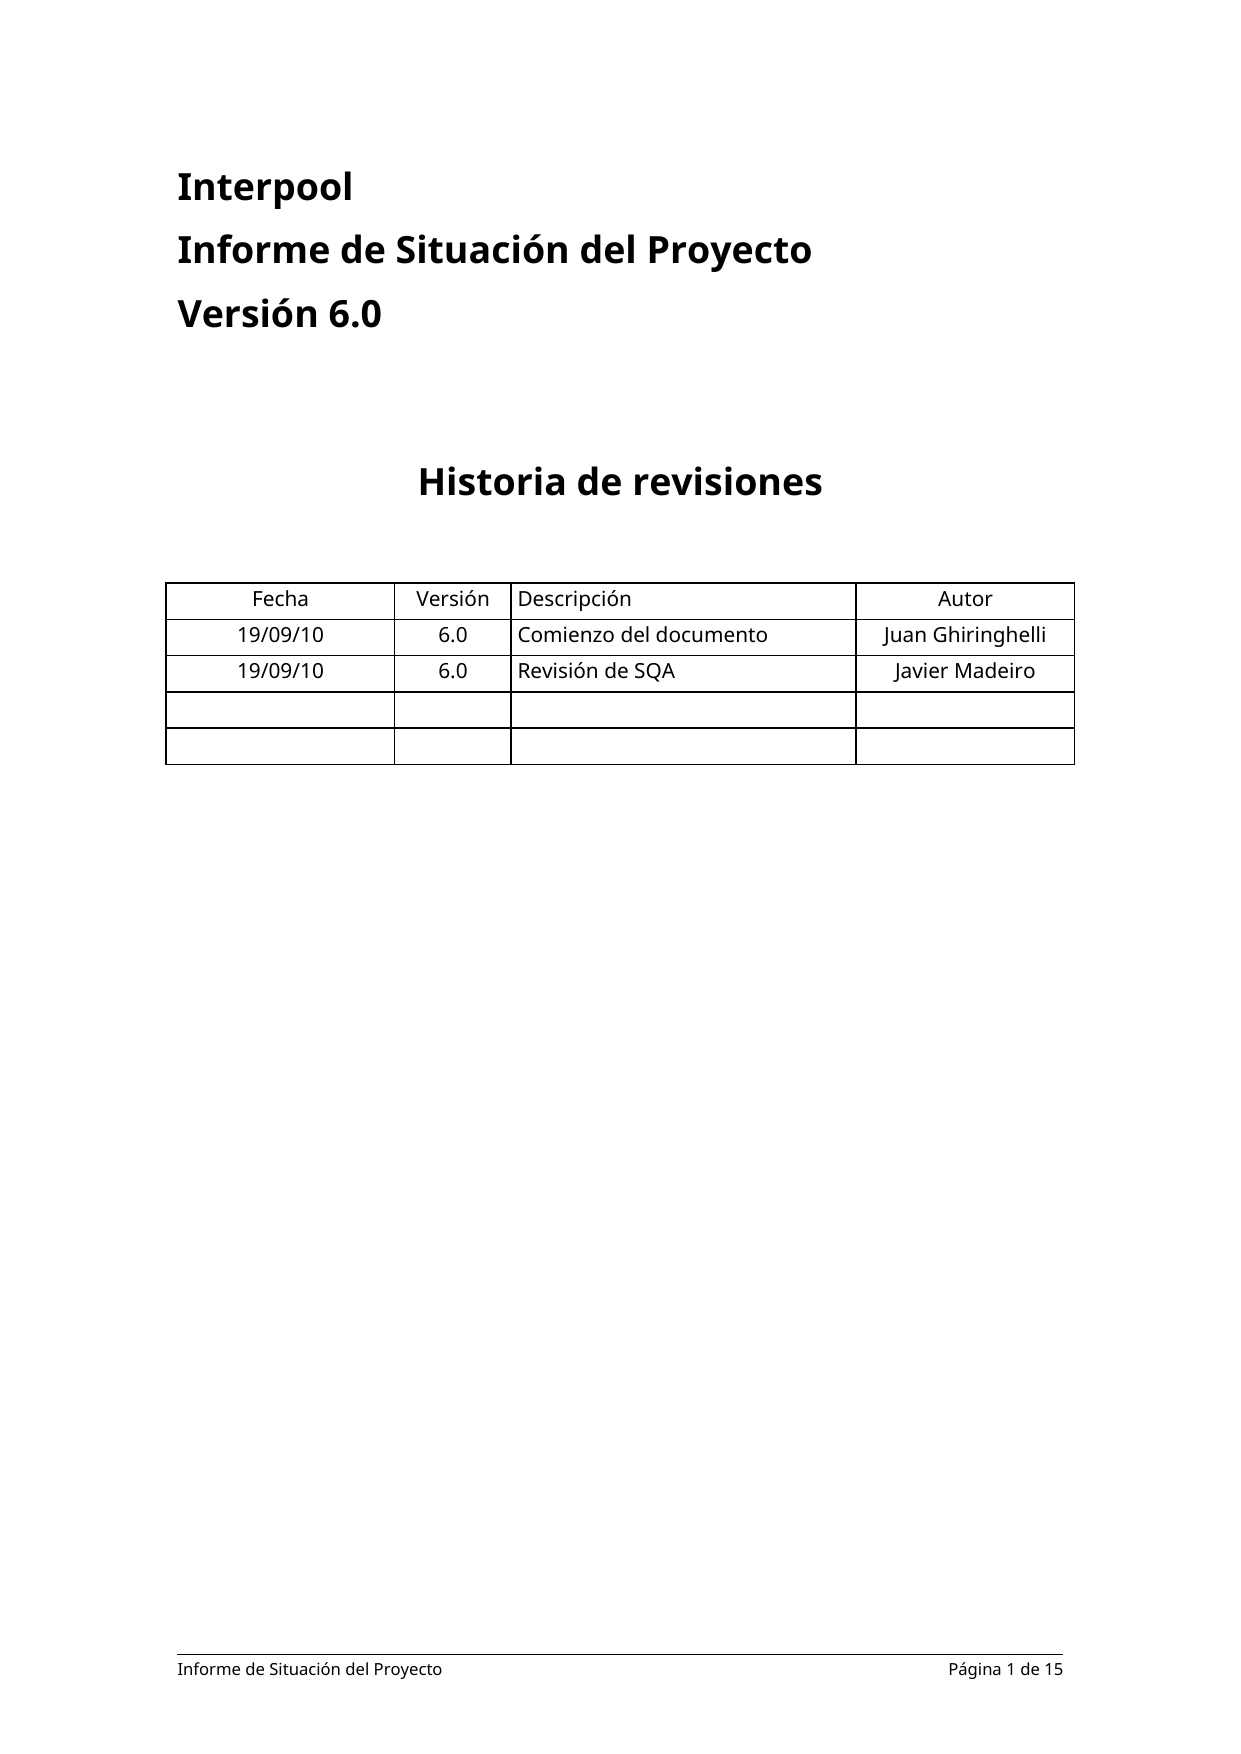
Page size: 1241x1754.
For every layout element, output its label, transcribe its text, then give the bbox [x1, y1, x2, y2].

text Interpool [177, 160, 1063, 211]
table_header Descripción [512, 584, 855, 618]
table_cell [167, 729, 394, 763]
table_cell Javier Madeiro [857, 656, 1074, 691]
text Versión 6.0 [177, 287, 1063, 338]
table_cell Juan Ghiringhelli [857, 620, 1074, 655]
table_cell [167, 693, 394, 727]
table_cell [857, 693, 1074, 727]
table_cell 19/09/10 [167, 620, 394, 655]
table_cell [512, 729, 855, 763]
table_cell [395, 729, 510, 763]
table_cell 6.0 [395, 656, 510, 691]
table_cell [395, 693, 510, 727]
table_cell Revisión de SQA [512, 656, 855, 691]
table_cell 19/09/10 [167, 656, 394, 691]
table_header Versión [395, 584, 510, 618]
table_cell Comienzo del documento [512, 620, 855, 655]
table_cell 6.0 [395, 620, 510, 655]
text Historia de revisiones [177, 455, 1063, 506]
table_header Autor [857, 584, 1074, 618]
table_cell [857, 729, 1074, 763]
table_header Fecha [167, 584, 394, 618]
table_cell [512, 693, 855, 727]
text Informe de Situación del Proyecto [177, 224, 1063, 275]
